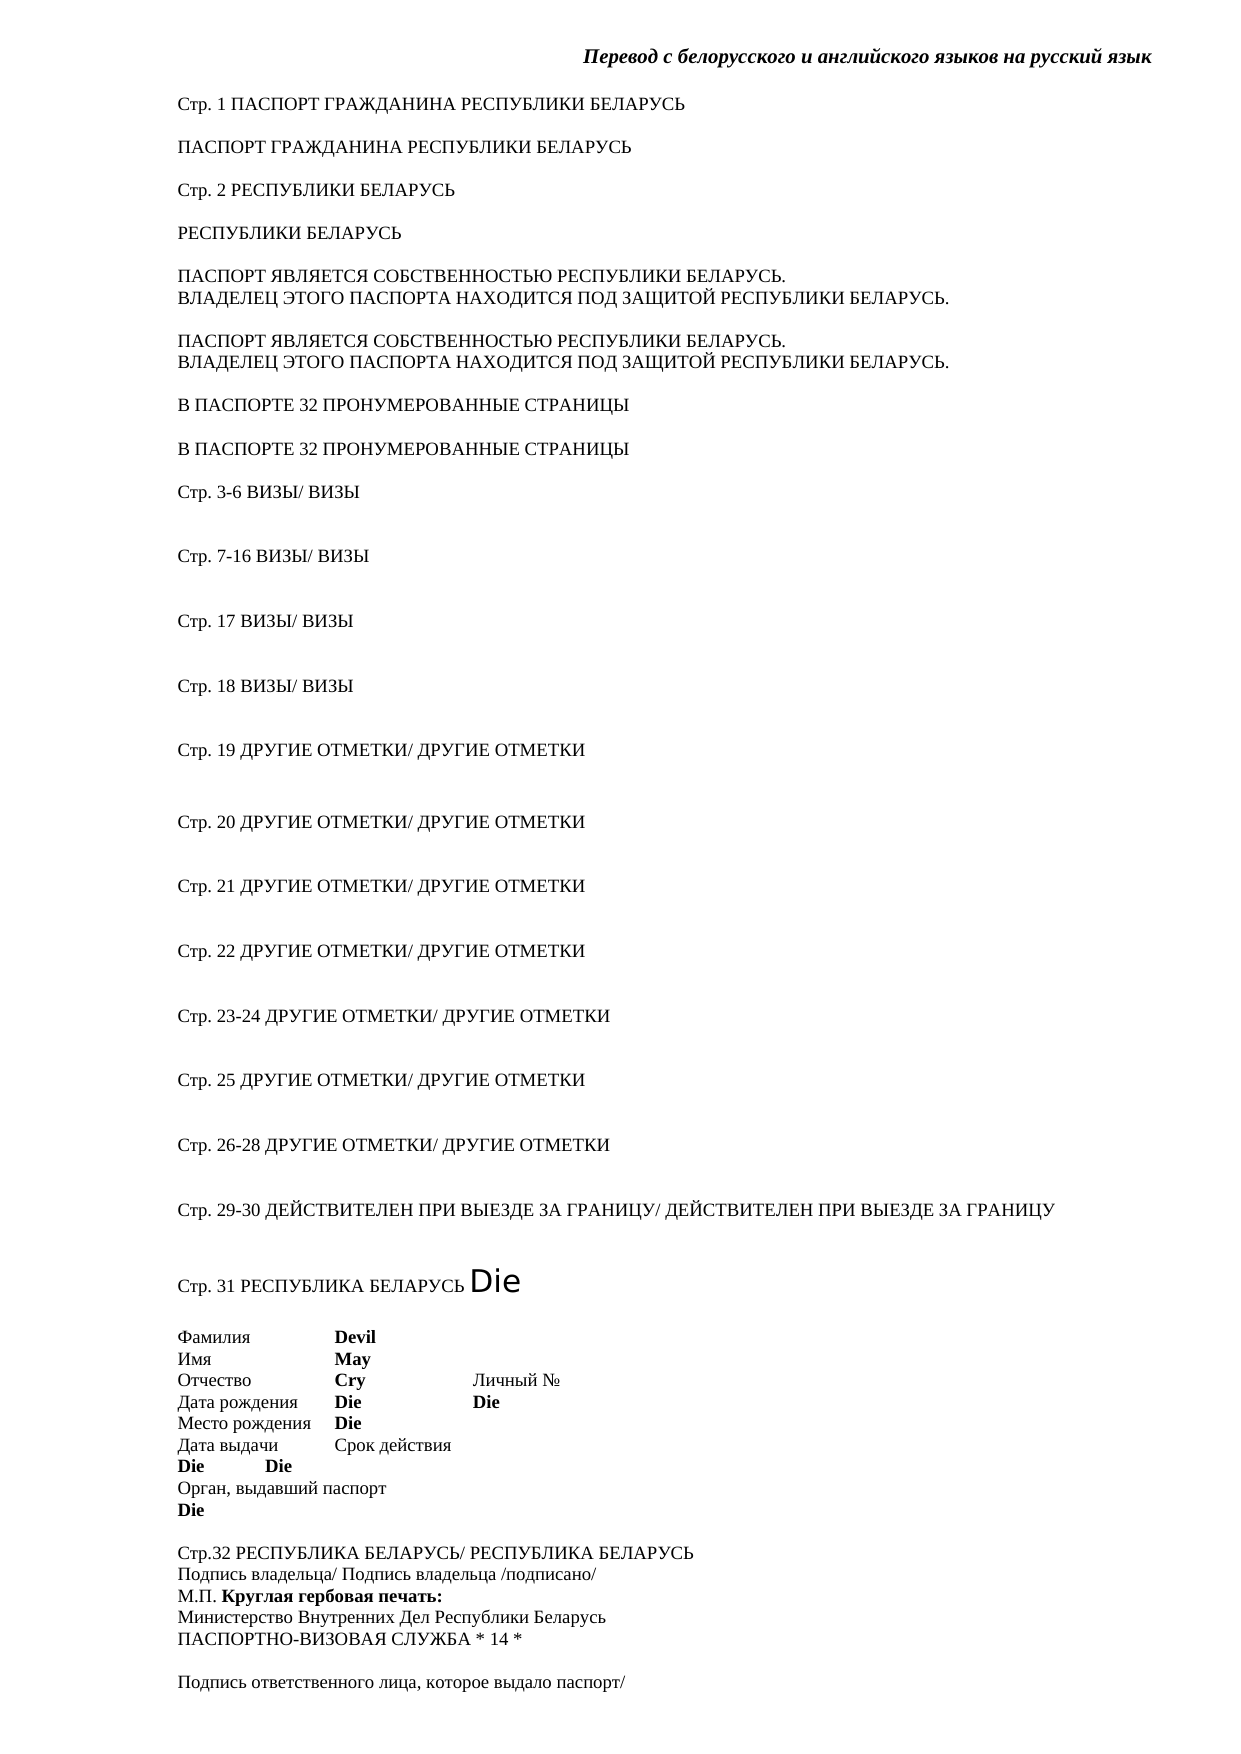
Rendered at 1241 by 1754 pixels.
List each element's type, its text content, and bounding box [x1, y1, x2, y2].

text Отчество Cry Личный № [177, 1369, 1152, 1391]
text М.П. Круглая гербовая печать: [177, 1585, 1152, 1606]
text Подпись ответственного лица, которое выдало паспорт/ [177, 1671, 1152, 1692]
text В ПАСПОРТЕ 32 ПРОНУМЕРОВАННЫЕ СТРАНИЦЫ [177, 437, 1152, 459]
text Дата рождения Die Die [177, 1391, 1152, 1412]
text Стр. 23-24 ДРУГИЕ ОТМЕТКИ/ ДРУГИЕ ОТМЕТКИ [177, 1004, 1152, 1026]
text Стр.32 РЕСПУБЛИКА БЕЛАРУСЬ/ РЕСПУБЛИКА БЕЛАРУСЬ [177, 1542, 1152, 1563]
text Стр. 3-6 ВИЗЫ/ ВИЗЫ [177, 481, 1152, 502]
text Стр. 20 ДРУГИЕ ОТМЕТКИ/ ДРУГИЕ ОТМЕТКИ [177, 811, 1152, 832]
text Стр. 2 РЕСПУБЛИКИ БЕЛАРУСЬ [177, 179, 1152, 200]
text Стр. 31 РЕСПУБЛИКА БЕЛАРУСЬ Die [177, 1263, 1152, 1300]
text Стр. 18 ВИЗЫ/ ВИЗЫ [177, 675, 1152, 696]
text Стр. 21 ДРУГИЕ ОТМЕТКИ/ ДРУГИЕ ОТМЕТКИ [177, 875, 1152, 897]
text Стр. 19 ДРУГИЕ ОТМЕТКИ/ ДРУГИЕ ОТМЕТКИ [177, 739, 1152, 761]
text Место рождения Die [177, 1412, 1152, 1434]
text Стр. 1 ПАСПОРТ ГРАЖДАНИНА РЕСПУБЛИКИ БЕЛАРУСЬ [177, 92, 1152, 114]
text Die [177, 1498, 1152, 1520]
text Die Die [177, 1455, 1152, 1477]
text ПАСПОРТ ЯВЛЯЕТСЯ СОБСТВЕННОСТЬЮ РЕСПУБЛИКИ БЕЛАРУСЬ. [177, 330, 1152, 351]
text Подпись владельца/ Подпись владельца /подписано/ [177, 1563, 1152, 1585]
text РЕСПУБЛИКИ БЕЛАРУСЬ [177, 222, 1152, 243]
text ПАСПОРТНО-ВИЗОВАЯ СЛУЖБА * 14 * [177, 1628, 1152, 1649]
text В ПАСПОРТЕ 32 ПРОНУМЕРОВАННЫЕ СТРАНИЦЫ [177, 394, 1152, 416]
text Стр. 29-30 ДЕЙСТВИТЕЛЕН ПРИ ВЫЕЗДЕ ЗА ГРАНИЦУ/ ДЕЙСТВИТЕЛЕН ПРИ ВЫЕЗДЕ ЗА ГРАНИЦУ [177, 1199, 1152, 1220]
text Стр. 26-28 ДРУГИЕ ОТМЕТКИ/ ДРУГИЕ ОТМЕТКИ [177, 1134, 1152, 1156]
text Дата выдачи Срок действия [177, 1434, 1152, 1455]
text ПАСПОРТ ГРАЖДАНИНА РЕСПУБЛИКИ БЕЛАРУСЬ [177, 136, 1152, 157]
text Министерство Внутренних Дел Республики Беларусь [177, 1606, 1152, 1628]
text Фамилия Devil [177, 1326, 1152, 1347]
text Орган, выдавший паспорт [177, 1477, 1152, 1498]
text Стр. 17 ВИЗЫ/ ВИЗЫ [177, 610, 1152, 632]
text ВЛАДЕЛЕЦ ЭТОГО ПАСПОРТА НАХОДИТСЯ ПОД ЗАЩИТОЙ РЕСПУБЛИКИ БЕЛАРУСЬ. [177, 287, 1152, 308]
text Имя May [177, 1347, 1152, 1369]
text Стр. 7-16 ВИЗЫ/ ВИЗЫ [177, 545, 1152, 567]
text Стр. 25 ДРУГИЕ ОТМЕТКИ/ ДРУГИЕ ОТМЕТКИ [177, 1069, 1152, 1091]
text ВЛАДЕЛЕЦ ЭТОГО ПАСПОРТА НАХОДИТСЯ ПОД ЗАЩИТОЙ РЕСПУБЛИКИ БЕЛАРУСЬ. [177, 351, 1152, 373]
text ПАСПОРТ ЯВЛЯЕТСЯ СОБСТВЕННОСТЬЮ РЕСПУБЛИКИ БЕЛАРУСЬ. [177, 265, 1152, 287]
text Стр. 22 ДРУГИЕ ОТМЕТКИ/ ДРУГИЕ ОТМЕТКИ [177, 940, 1152, 961]
text Перевод с белорусского и английского языков на русский язык [177, 44, 1152, 68]
